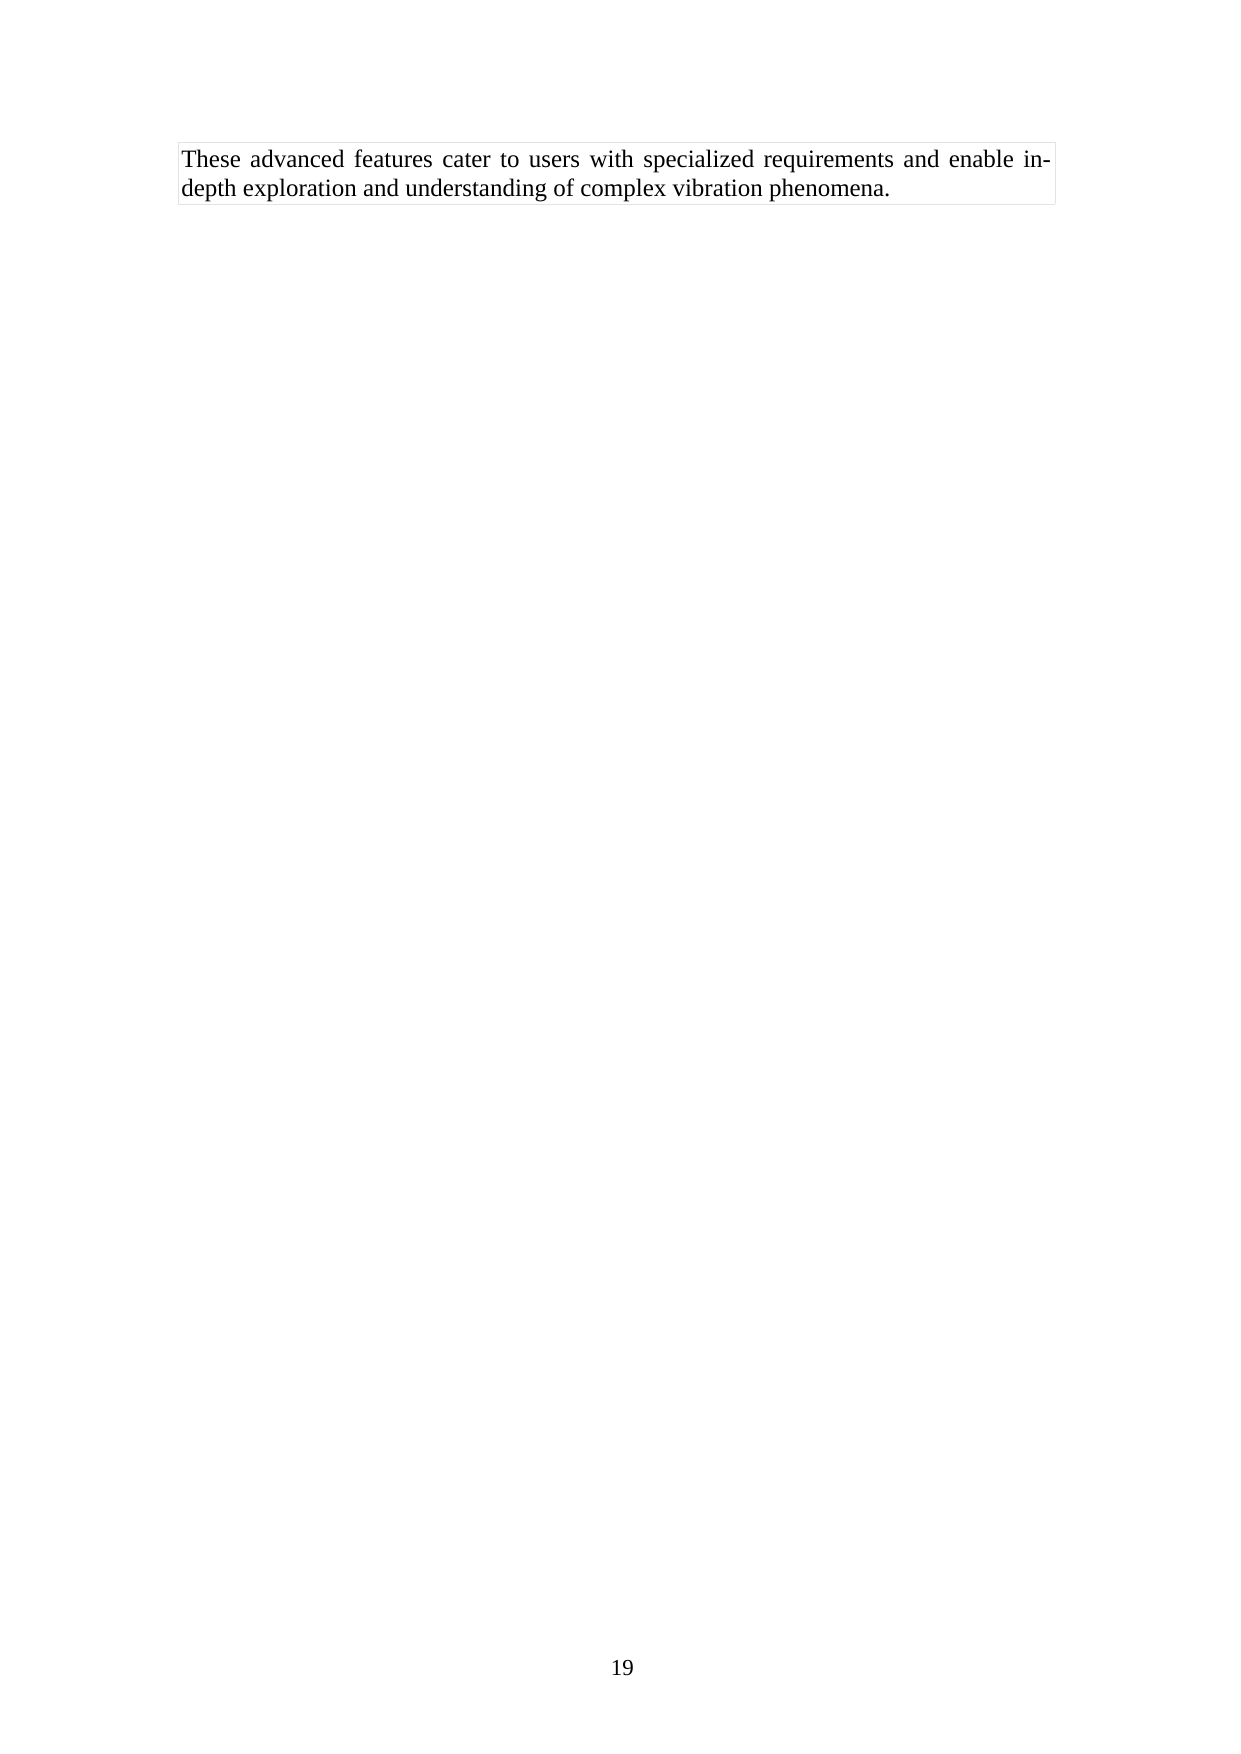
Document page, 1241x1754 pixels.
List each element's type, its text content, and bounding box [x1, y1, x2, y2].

text These advanced features cater to users with specialized requirements and enable in-depth exploration and understanding of complex vibration phenomena. [179, 143, 1055, 204]
